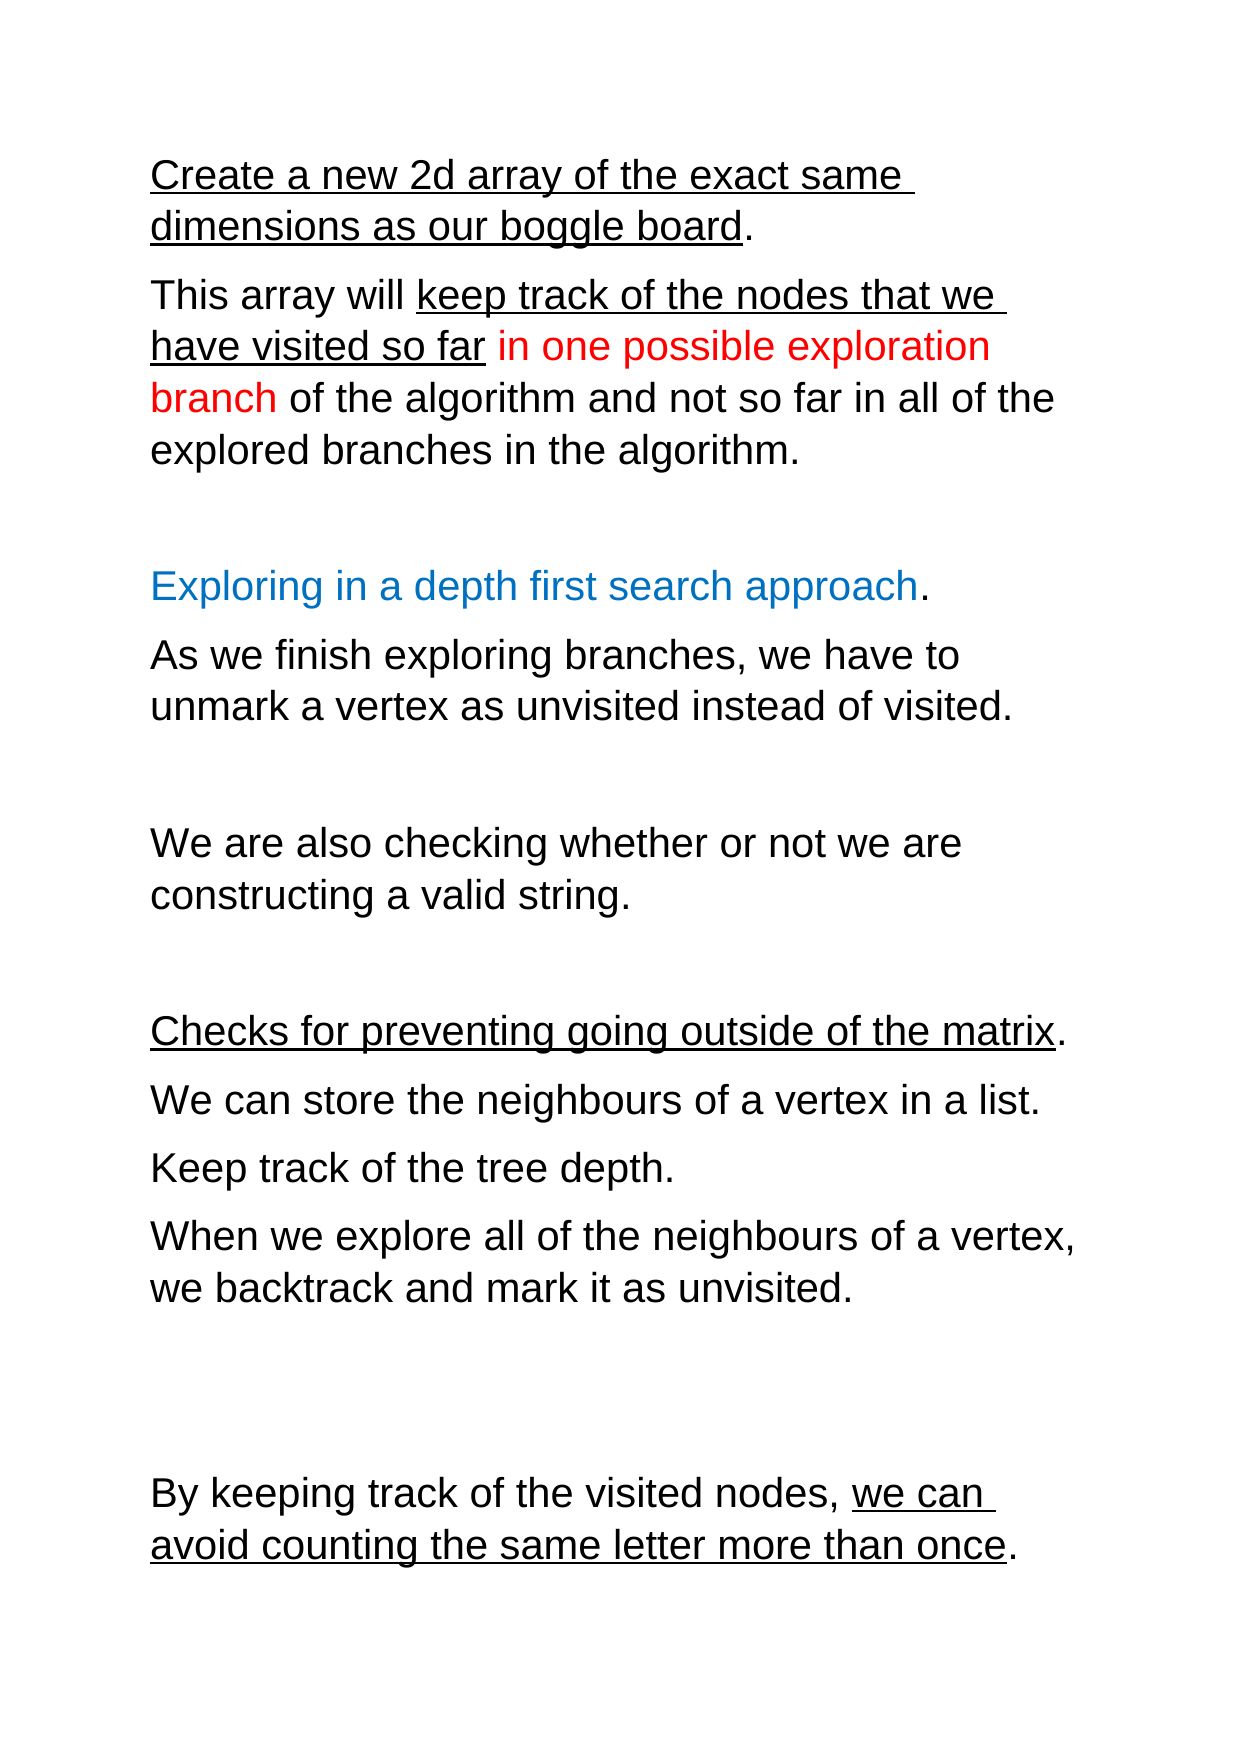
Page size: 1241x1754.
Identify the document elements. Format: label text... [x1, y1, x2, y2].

text We are also checking whether or not we are constructing a valid string. [150, 818, 1090, 918]
text As we finish exploring branches, we have to unmark a vertex as unvisited instead of visited. [150, 630, 1090, 729]
text By keeping track of the visited nodes, we can avoid counting the same letter more than once. [150, 1468, 1090, 1568]
text We can store the neighbours of a vertex in a list. [150, 1075, 1090, 1123]
text Checks for preventing going outside of the matrix. [150, 1007, 1090, 1054]
text Exploring in a depth first search approach. [150, 562, 1090, 609]
text When we explore all of the neighbours of a vertex, we backtrack and mark it as unvisited. [150, 1212, 1090, 1311]
text This array will keep track of the nodes that we have visited so far in one possible exploration branch of the algorithm and not so far in all of the explored branches in the algorithm. [150, 270, 1090, 473]
text Keep track of the tree depth. [150, 1143, 1090, 1191]
text Create a new 2d array of the exact same dimensions as our boggle board. [150, 150, 1090, 249]
